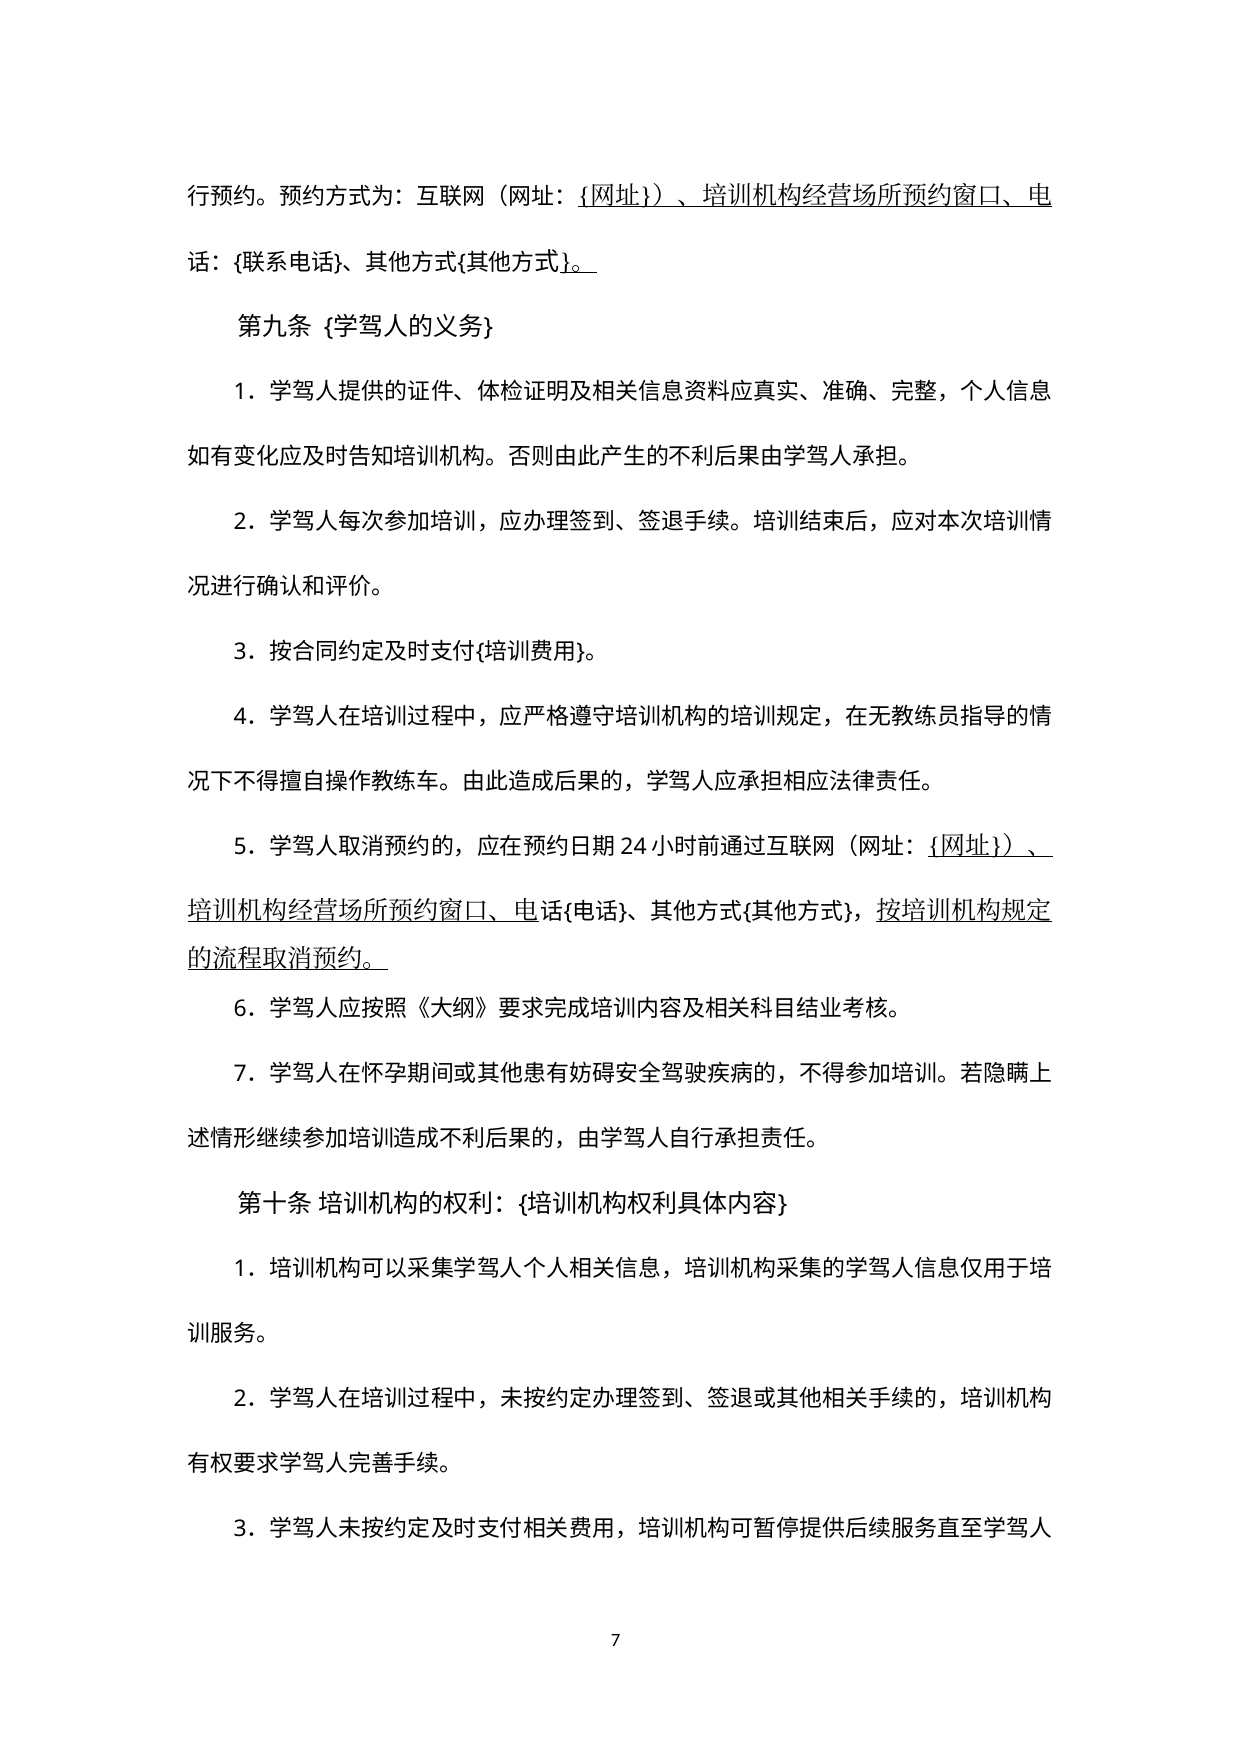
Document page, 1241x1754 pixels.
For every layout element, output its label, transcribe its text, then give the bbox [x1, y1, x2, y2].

text 6．学驾人应按照《大纲》要求完成培训内容及相关科目结业考核。 [187, 974, 1053, 1039]
text 7．学驾人在怀孕期间或其他患有妨碍安全驾驶疾病的，不得参加培训。若隐瞒上述情形继续参加培训造成不利后果的，由学驾人自行承担责任。 [187, 1039, 1053, 1169]
text 5．学驾人取消预约的，应在预约日期24小时前通过互联网（网址：{网址}）、培训机构经营场所预约窗口、电话{电话}、其他方式{其他方式}，按培训机构规定的流程取消预约。 [187, 812, 1053, 974]
text 3．按合同约定及时支付{培训费用}。 [187, 617, 1053, 682]
text 2．学驾人在培训过程中，未按约定办理签到、签退或其他相关手续的，培训机构有权要求学驾人完善手续。 [187, 1364, 1053, 1494]
text 4．学驾人在培训过程中，应严格遵守培训机构的培训规定，在无教练员指导的情况下不得擅自操作教练车。由此造成后果的，学驾人应承担相应法律责任。 [187, 682, 1053, 812]
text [187, 1494, 1053, 1559]
text 1．学驾人提供的证件、体检证明及相关信息资料应真实、准确、完整，个人信息如有变化应及时告知培训机构。否则由此产生的不利后果由学驾人承担。 [187, 357, 1053, 487]
text 第十条 培训机构的权利：{培训机构权利具体内容} [187, 1169, 1053, 1234]
text 2．学驾人每次参加培训，应办理签到、签退手续。培训结束后，应对本次培训情况进行确认和评价。 [187, 487, 1053, 617]
text 1．培训机构可以采集学驾人个人相关信息，培训机构采集的学驾人信息仅用于培训服务。 [187, 1234, 1053, 1364]
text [187, 162, 1053, 292]
text 第九条 {学驾人的义务} [187, 292, 1053, 357]
